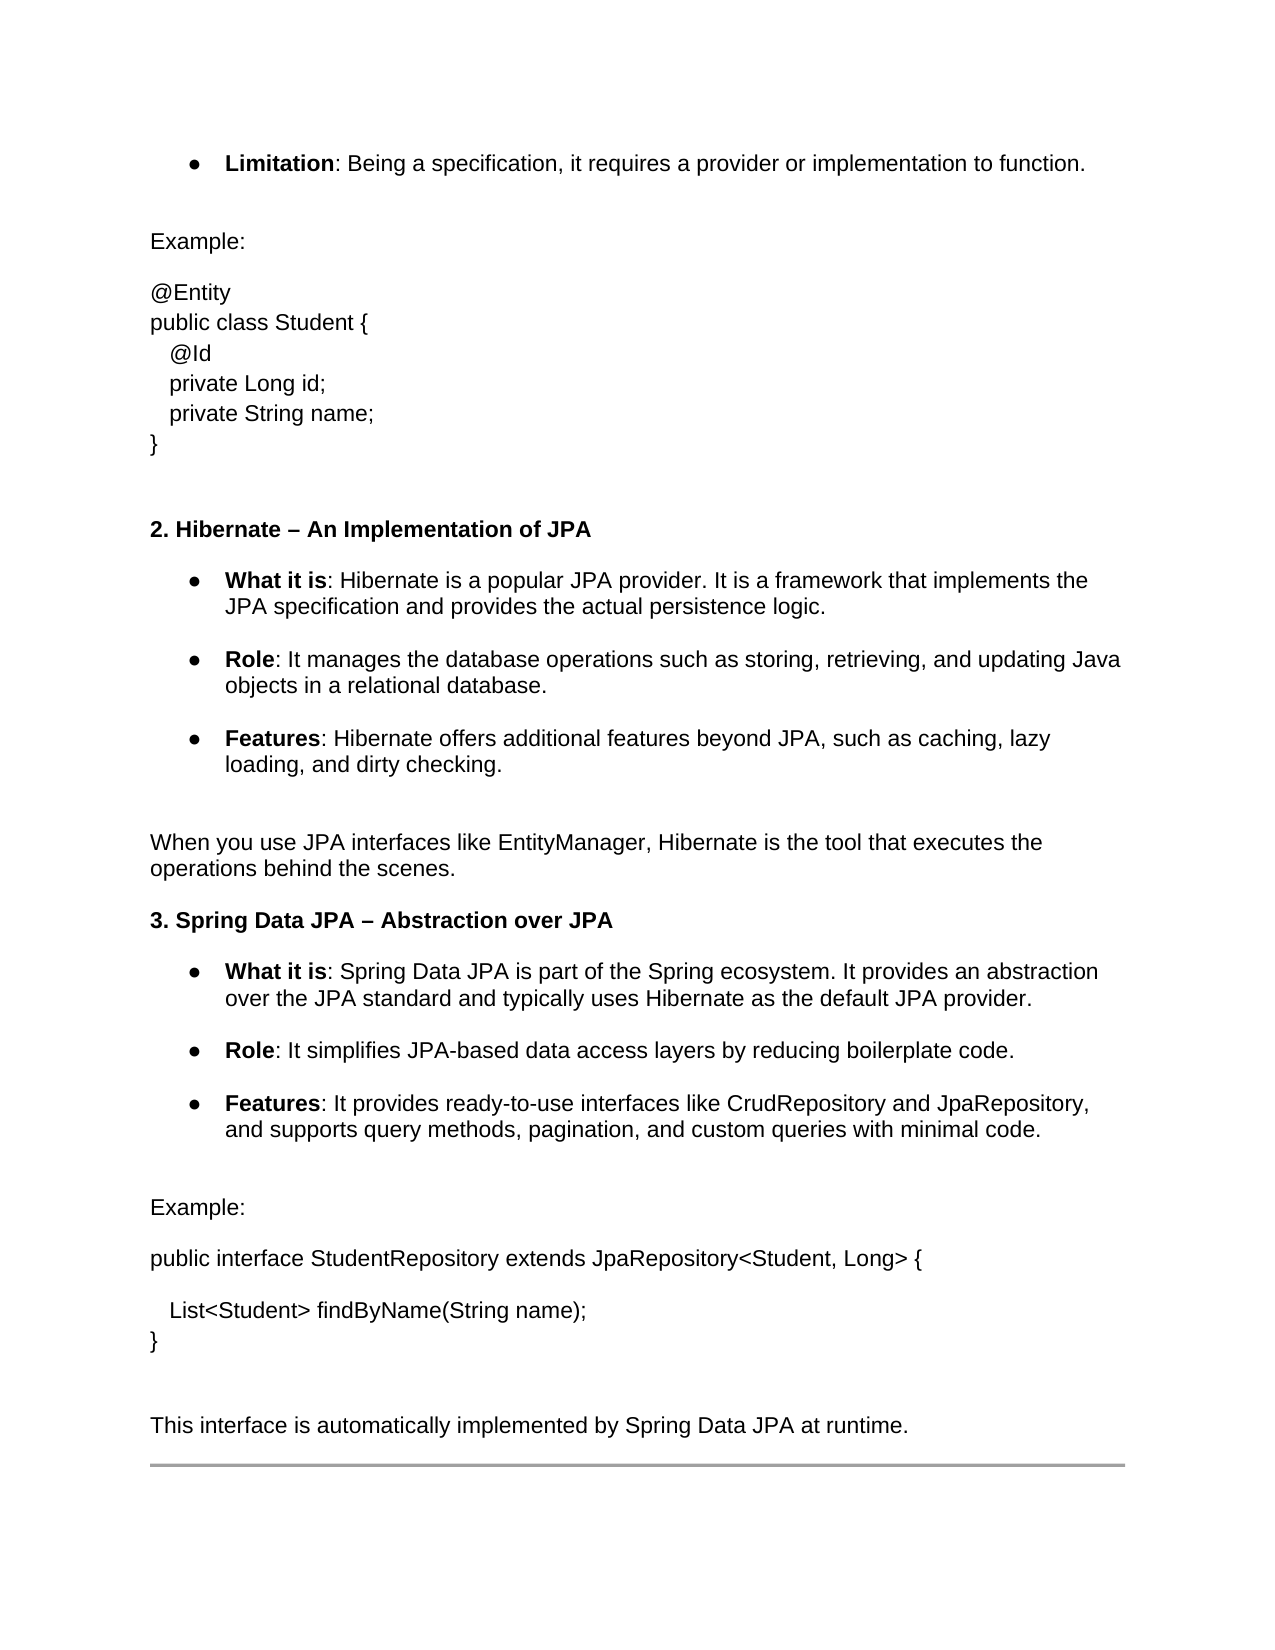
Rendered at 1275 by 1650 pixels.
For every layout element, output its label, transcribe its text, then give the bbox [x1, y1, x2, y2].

text When you use JPA interfaces like EntityManager, Hibernate is the tool that executes the operations behind the scenes. [150, 829, 1125, 882]
text @Entity [150, 279, 1125, 305]
subtitle 2. Hibernate – An Implementation of JPA [150, 516, 1125, 542]
list Features: It provides ready-to-use interfaces like CrudRepository and JpaRepository, and supports query methods, pagination, and custom queries with minimal code. [187, 1090, 1125, 1169]
text Example: [150, 228, 1125, 254]
text private String name; [150, 400, 1125, 426]
subtitle 3. Spring Data JPA – Abstraction over JPA [150, 907, 1125, 933]
text } [150, 430, 1125, 456]
list What it is: Hibernate is a popular JPA provider. It is a framework that implements the JPA specification and provides the actual persistence logic. [187, 567, 1125, 646]
text This interface is automatically implemented by Spring Data JPA at runtime. [150, 1412, 1125, 1439]
list Role: It simplifies JPA-based data access layers by reducing boilerplate code. [187, 1037, 1125, 1090]
list What it is: Spring Data JPA is part of the Spring ecosystem. It provides an abstraction over the JPA standard and typically uses Hibernate as the default JPA provider. [187, 958, 1125, 1037]
text public interface StudentRepository extends JpaRepository<Student, Long> { [150, 1245, 1125, 1272]
text } [150, 1327, 1125, 1353]
list Limitation: Being a specification, it requires a provider or implementation to function. [187, 150, 1125, 203]
text List<Student> findByName(String name); [150, 1297, 1125, 1323]
text Example: [150, 1194, 1125, 1220]
list Role: It manages the database operations such as storing, retrieving, and updating Java objects in a relational database. [187, 646, 1125, 725]
text private Long id; [150, 370, 1125, 396]
text public class Student { [150, 309, 1125, 336]
text @Id [150, 339, 1125, 366]
list Features: Hibernate offers additional features beyond JPA, such as caching, lazy loading, and dirty checking. [187, 725, 1125, 804]
